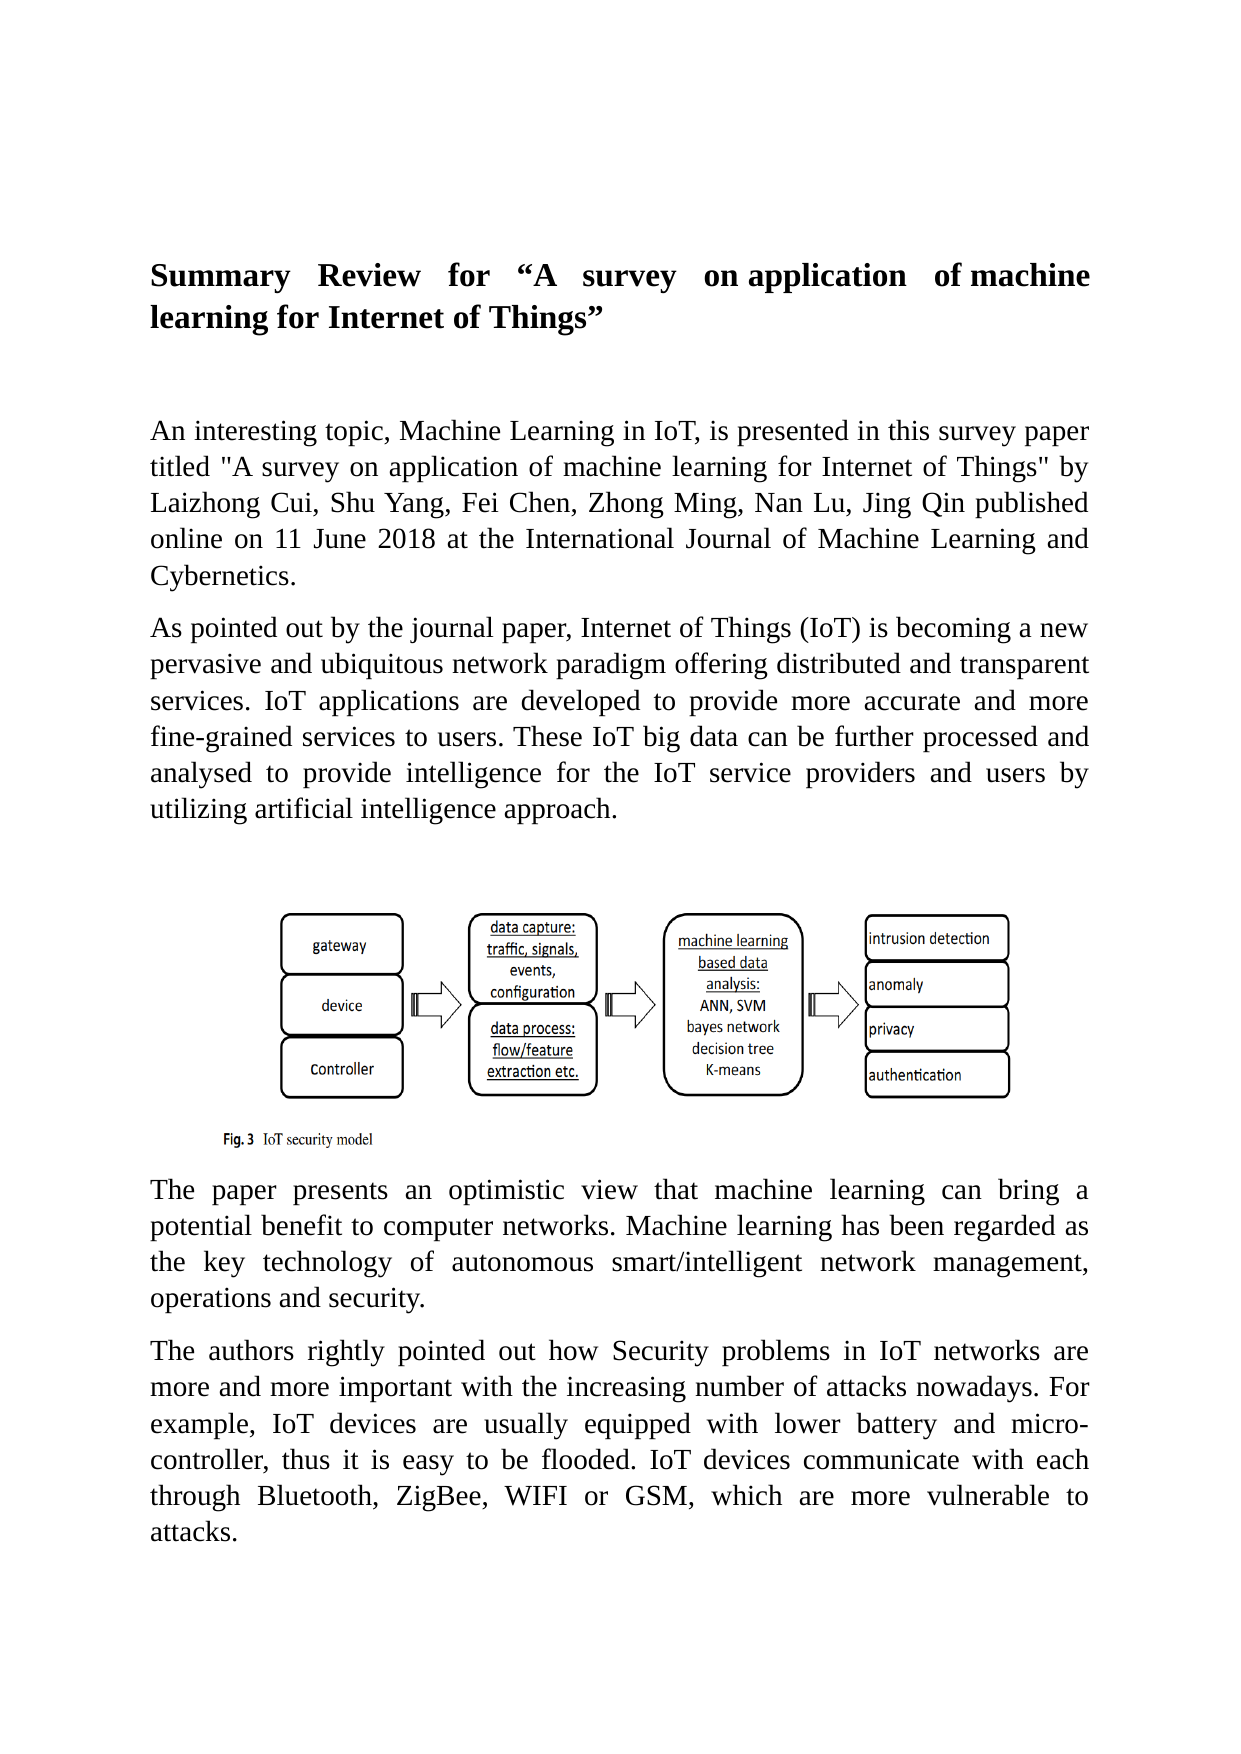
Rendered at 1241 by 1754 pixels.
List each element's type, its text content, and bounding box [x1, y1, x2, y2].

text The paper presents an optimistic view that machine learning can bring a potential benefit to computer networks. Machine learning has been regarded as the key technology of autonomous smart/intelligent network management, operations and security. [150, 1172, 1090, 1314]
text As pointed out by the journal paper, Internet of Things (IoT) is becoming a new pervasive and ubiquitous network paradigm offering distributed and transparent services. IoT applications are developed to provide more accurate and more fine-grained services to users. These IoT big data can be further processed and analysed to provide intelligence for the IoT service providers and users by utilizing artificial intelligence approach. [150, 610, 1090, 825]
text Summary Review for “A survey on application of machine learning for Internet of Things” [150, 256, 1090, 335]
text An interesting topic, Machine Learning in IoT, is presented in this survey paper titled "A survey on application of machine learning for Internet of Things" by Laizhong Cui, Shu Yang, Fei Chen, Zhong Ming, Nan Lu, Jing Qin published online on 11 June 2018 at the International Journal of Machine Learning and Cybernetics. [150, 413, 1090, 591]
picture [208, 896, 1032, 1154]
text The authors rightly pointed out how Security problems in IoT networks are more and more important with the increasing number of attacks nowadays. For example, IoT devices are usually equipped with lower battery and micro-controller, thus it is easy to be flooded. IoT devices communicate with each through Bluetooth, ZigBee, WIFI or GSM, which are more vulnerable to attacks. [150, 1333, 1090, 1548]
